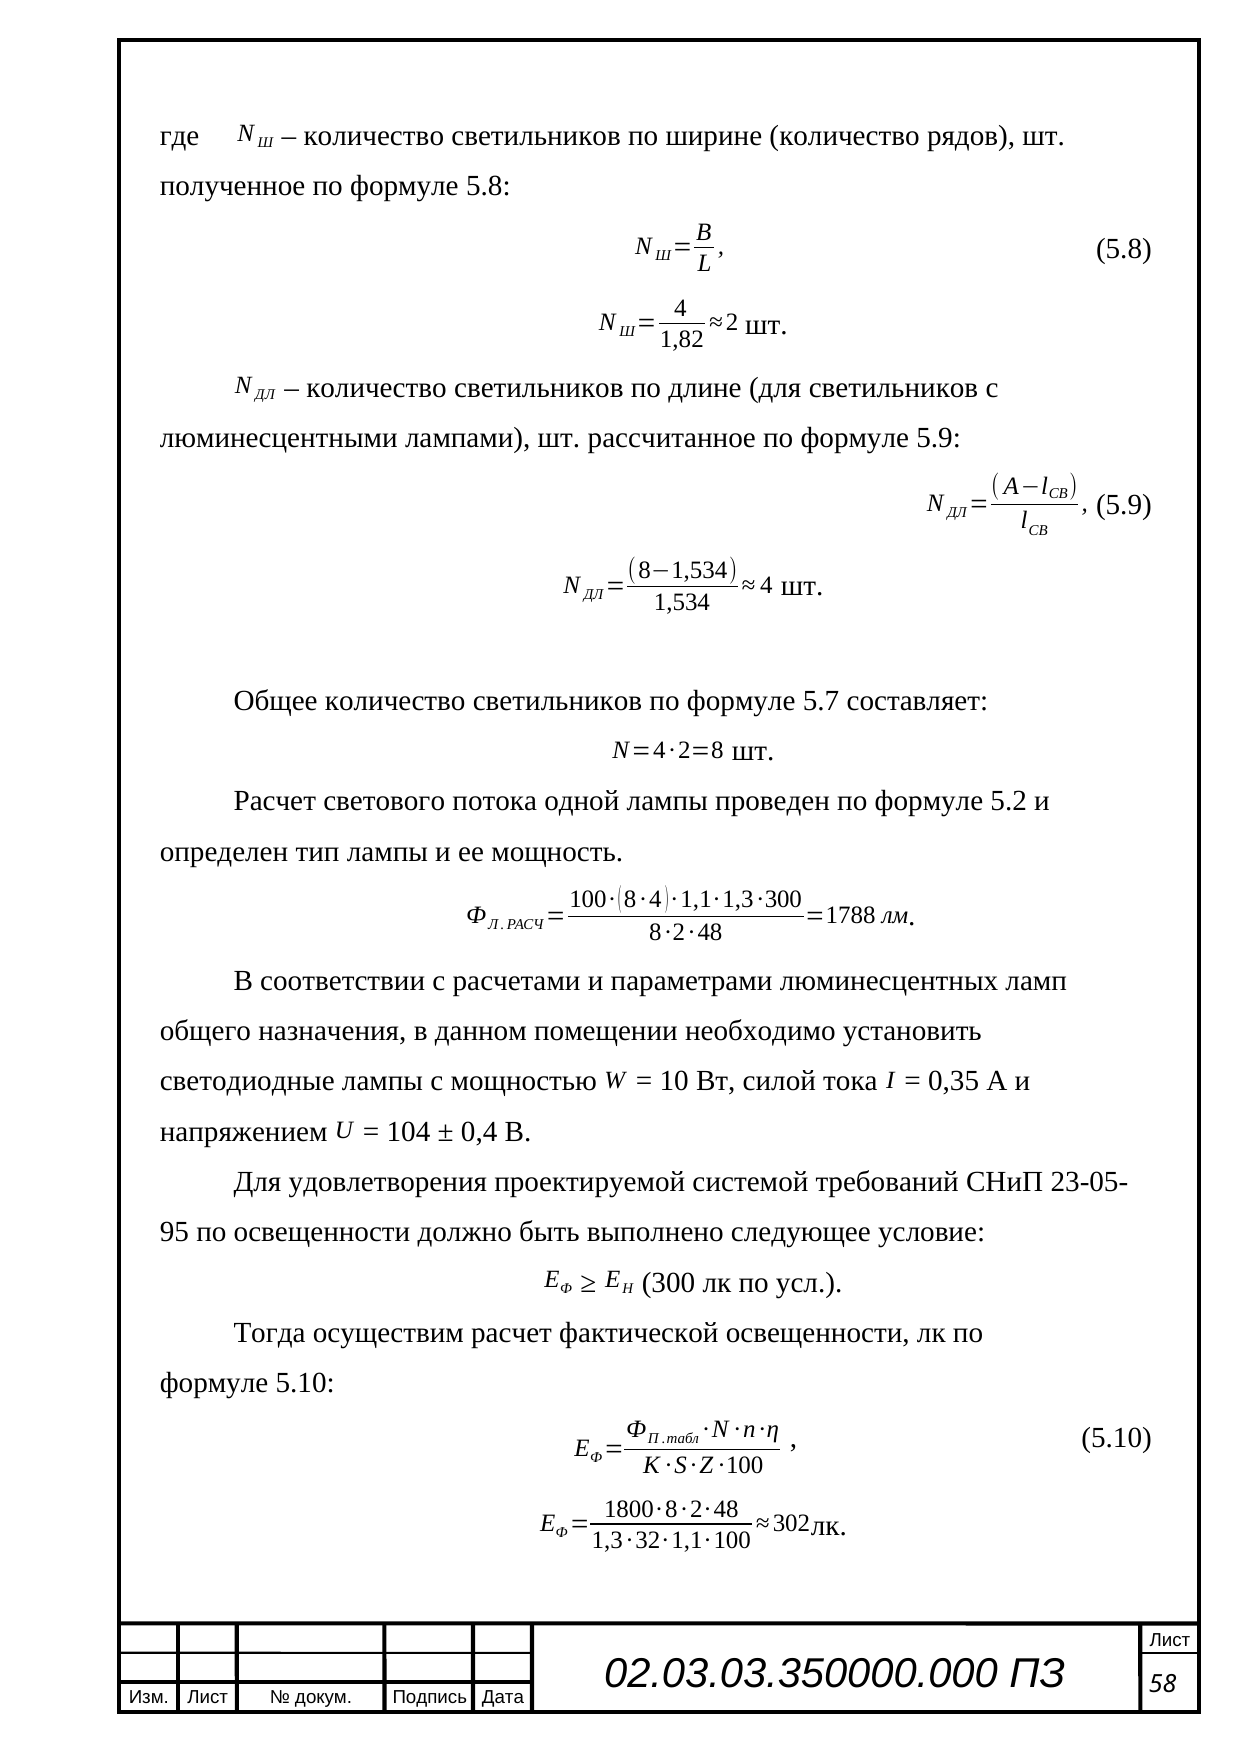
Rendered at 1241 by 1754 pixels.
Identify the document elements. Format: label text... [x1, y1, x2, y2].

text Расчет светового потока одной лампы проведен по формуле 5.2 и определен тип лампы и ее мощность. [159, 783, 1152, 867]
text В соответствии с расчетами и параметрами люминесцентных ламп общего назначения, в данном помещении необходимо установить светодиодные лампы с мощностью = 10 Вт, силой тока = 0,35 А и напряжением = 104 ± 0,4 В. [159, 963, 1152, 1147]
text Для удовлетворения проектируемой системой требований СНиП 23-05-95 по освещенности должно быть выполнено следующее условие: [159, 1164, 1152, 1248]
text где – количество светильников по ширине (количество рядов), шт. полученное по формуле 5.8: [159, 118, 1152, 202]
text (5.9) [159, 471, 1152, 538]
text Тогда осуществим расчет фактической освещенности, лк по формуле 5.10: [159, 1315, 1152, 1399]
text Общее количество светильников по формуле 5.7 составляет: [159, 683, 1152, 716]
text – количество светильников по длине (для светильников с люминесцентными лампами), шт. рассчитанное по формуле 5.9: [159, 370, 1152, 454]
text лк. [159, 1495, 1152, 1554]
text ≥ (300 лк по усл.). [159, 1265, 1152, 1298]
text шт. [159, 733, 1152, 767]
text . [159, 884, 1152, 946]
text , (5.10) [159, 1416, 1152, 1478]
text шт. [159, 294, 1152, 353]
text шт. [159, 554, 1152, 616]
text (5.8) [159, 219, 1152, 278]
